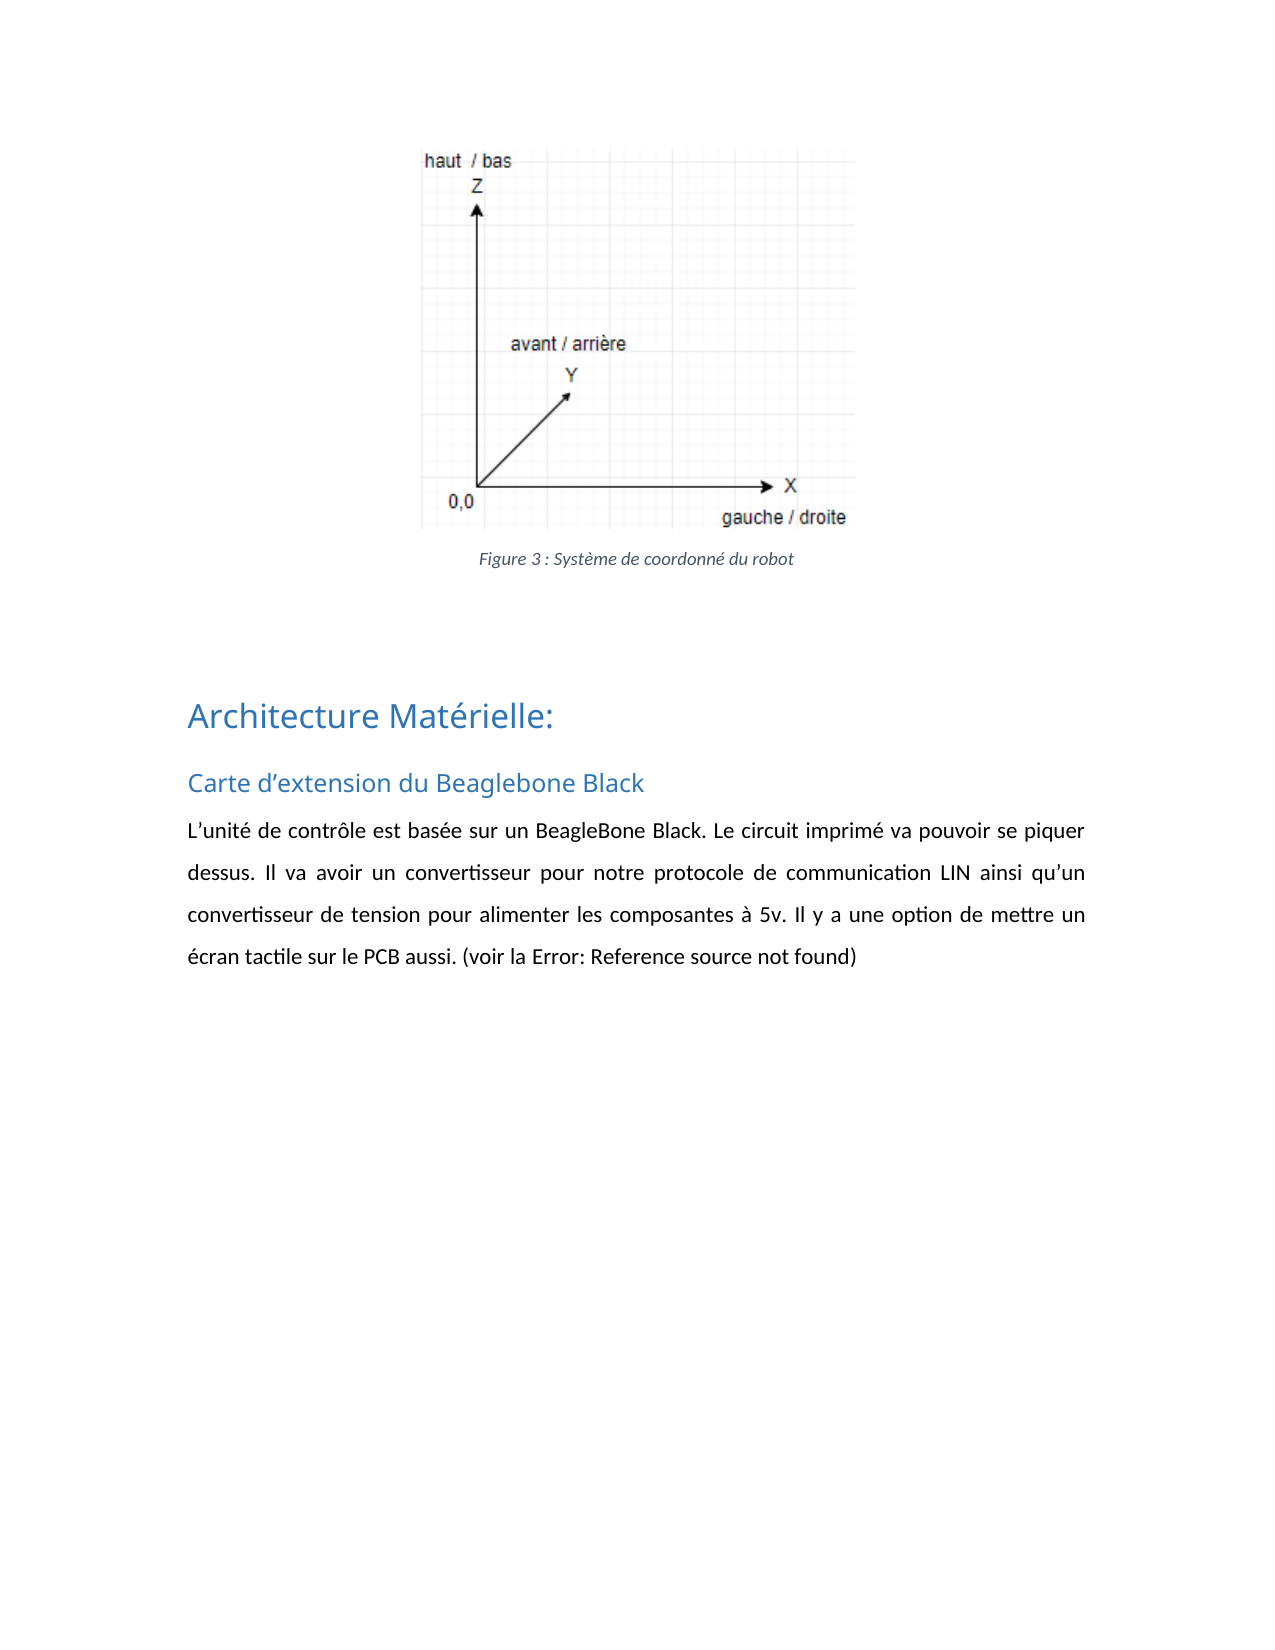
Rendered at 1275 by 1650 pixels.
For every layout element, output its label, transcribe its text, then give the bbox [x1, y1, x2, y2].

subtitle Carte d’extension du Beaglebone Black [187, 765, 1087, 799]
subtitle Architecture Matérielle: [187, 693, 1087, 738]
picture [420, 149, 855, 529]
